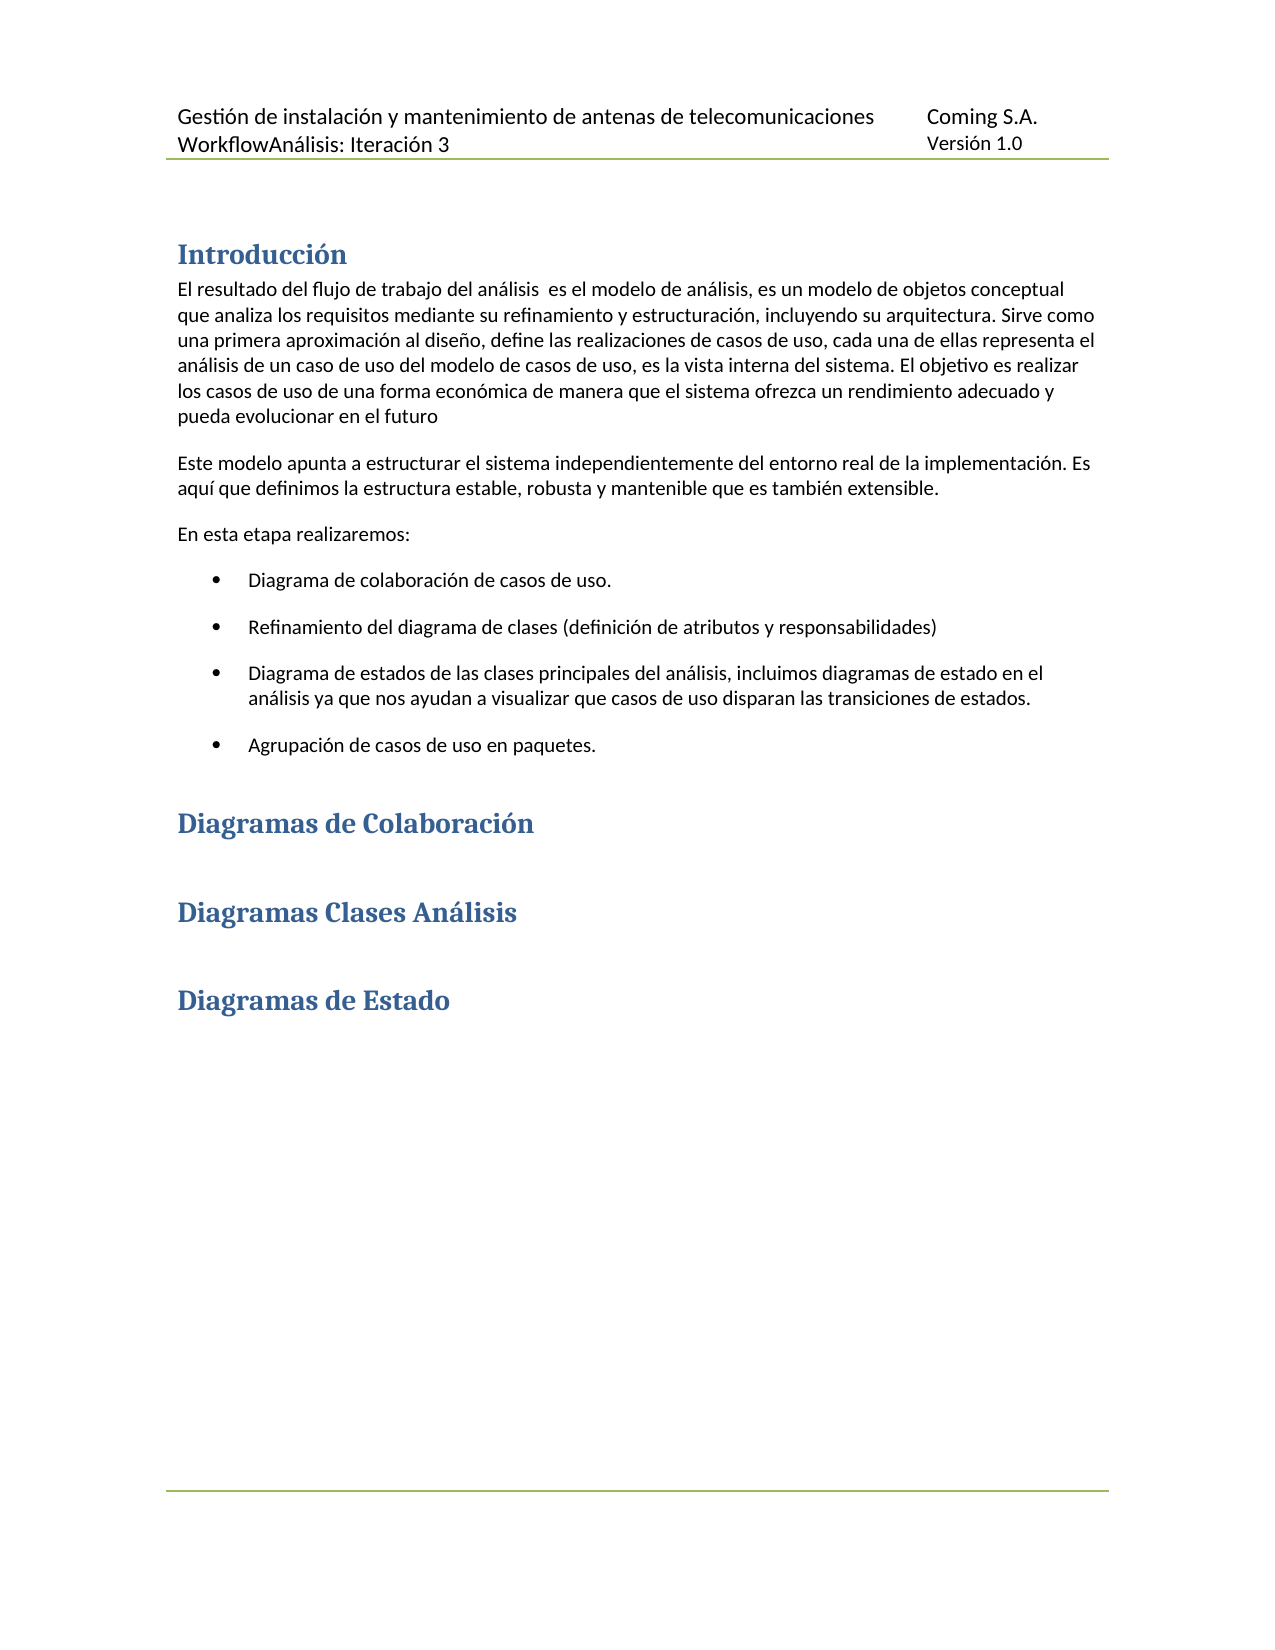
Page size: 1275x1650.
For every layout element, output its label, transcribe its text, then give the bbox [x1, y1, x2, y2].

text En esta etapa realizaremos: [177, 521, 1098, 547]
list Diagrama de estados de las clases principales del análisis, incluimos diagramas de estado en el análisis ya que nos ayudan a visualizar que casos de uso disparan las transiciones de estados. [213, 660, 1098, 711]
list Agrupación de casos de uso en paquetes. [213, 732, 1098, 757]
list Refinamiento del diagrama de clases (definición de atributos y responsabilidades) [213, 614, 1098, 639]
text El resultado del flujo de trabajo del análisis es el modelo de análisis, es un modelo de objetos conceptual que analiza los requisitos mediante su refinamiento y estructuración, incluyendo su arquitectura. Sirve como una primera aproximación al diseño, define las realizaciones de casos de uso, cada una de ellas representa el análisis de un caso de uso del modelo de casos de uso, es la vista interna del sistema. El objetivo es realizar los casos de uso de una forma económica de manera que el sistema ofrezca un rendimiento adecuado y pueda evolucionar en el futuro [177, 276, 1098, 429]
subtitle Introducción [177, 238, 1098, 271]
subtitle Diagramas de Colaboración [177, 807, 1098, 841]
text Este modelo apunta a estructurar el sistema independientemente del entorno real de la implementación. Es aquí que definimos la estructura estable, robusta y mantenible que es también extensible. [177, 450, 1098, 501]
subtitle Diagramas de Estado [177, 984, 1098, 1018]
list Diagrama de colaboración de casos de uso. [213, 568, 1098, 593]
subtitle Diagramas Clases Análisis [177, 896, 1098, 929]
